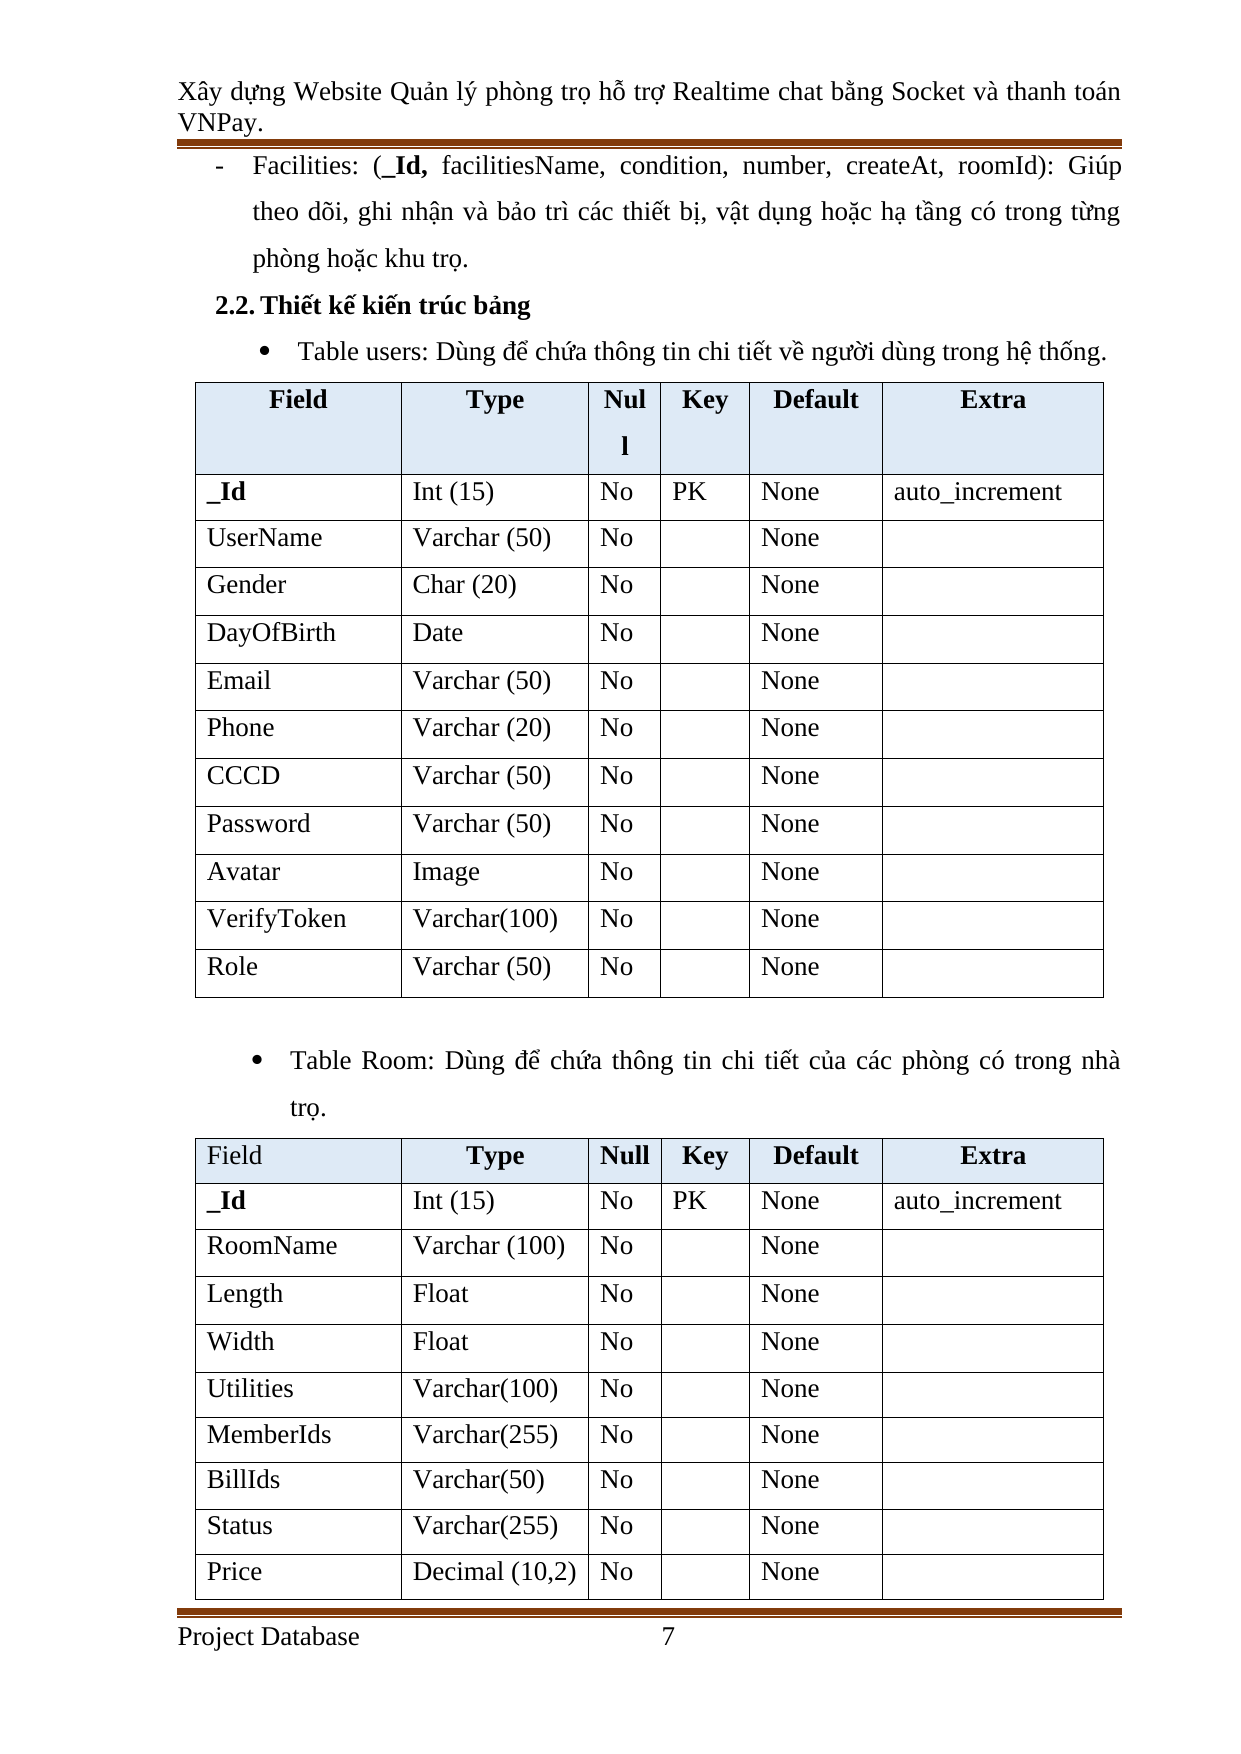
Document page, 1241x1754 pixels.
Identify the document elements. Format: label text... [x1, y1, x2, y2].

table_cell None [750, 1555, 882, 1599]
table_header Key [662, 1139, 749, 1183]
table_cell None [750, 1373, 882, 1417]
table_cell [662, 1463, 749, 1508]
table_cell No [589, 1510, 661, 1554]
table_cell No [589, 1325, 661, 1372]
table_header Field [196, 1139, 401, 1183]
table_header Key [661, 383, 749, 474]
table_cell [662, 1325, 749, 1372]
table_cell [662, 1277, 749, 1324]
table_cell Length [196, 1277, 401, 1324]
table_cell No [589, 1555, 661, 1599]
table_cell No [589, 807, 660, 853]
table_cell Price [196, 1555, 401, 1599]
table_cell No [589, 711, 660, 758]
table_header Field [196, 383, 401, 474]
table_cell Image [402, 855, 588, 901]
table_cell [662, 1418, 749, 1462]
table_cell No [589, 1463, 661, 1508]
table_cell [883, 759, 1103, 806]
table_cell [883, 1325, 1103, 1372]
table_cell Varchar(100) [402, 902, 588, 949]
table_cell VerifyToken [196, 902, 401, 949]
table_cell [661, 950, 749, 997]
table_cell [661, 759, 749, 806]
table_cell Varchar (50) [402, 521, 588, 567]
table_cell [883, 664, 1103, 710]
table_cell [661, 902, 749, 949]
table_cell [662, 1230, 749, 1276]
table_cell [883, 950, 1103, 997]
subtitle Thiết kế kiến trúc bảng [215, 289, 1122, 320]
table_cell [883, 807, 1103, 853]
table_cell No [589, 664, 660, 710]
table_cell [883, 1418, 1103, 1462]
table_cell _Id [196, 1184, 401, 1228]
table_cell No [589, 1277, 661, 1324]
table_cell [661, 711, 749, 758]
table_cell [662, 1373, 749, 1417]
table_cell None [750, 902, 882, 949]
list Table users: Dùng để chứa thông tin chi tiết về người dùng trong hệ thống. [260, 335, 1122, 367]
table_cell [661, 664, 749, 710]
table_cell Email [196, 664, 401, 710]
table_cell Role [196, 950, 401, 997]
table_cell [883, 1555, 1103, 1599]
table_cell PK [661, 475, 749, 519]
table_cell None [750, 568, 882, 615]
table_cell None [750, 1230, 882, 1276]
table_cell No [589, 902, 660, 949]
table_cell [661, 855, 749, 901]
table_cell No [589, 616, 660, 663]
table_cell None [750, 711, 882, 758]
table_cell None [750, 1277, 882, 1324]
list Facilities: (_Id, facilitiesName, condition, number, createAt, roomId): Giúp theo dõi, ghi nhận và bảo trì các thiết bị, vật dụng hoặc hạ tầng có trong từng phòng hoặc khu trọ. [215, 149, 1122, 273]
table_cell None [750, 855, 882, 901]
table_cell [661, 568, 749, 615]
table_cell [883, 1277, 1103, 1324]
table_cell None [750, 664, 882, 710]
table_cell Int (15) [402, 1184, 588, 1228]
table_cell None [750, 1463, 882, 1508]
table_header Null [589, 1139, 661, 1183]
table_cell None [750, 616, 882, 663]
table_cell None [750, 1325, 882, 1372]
table_cell [661, 521, 749, 567]
table_cell No [589, 1230, 661, 1276]
table_cell No [589, 1418, 661, 1462]
table_cell [883, 855, 1103, 901]
table_header Type [402, 1139, 588, 1183]
table_cell [661, 616, 749, 663]
table_cell No [589, 568, 660, 615]
table_cell None [750, 950, 882, 997]
table_cell Varchar(255) [402, 1510, 588, 1554]
table_cell auto_increment [883, 475, 1103, 519]
table_cell None [750, 759, 882, 806]
table_cell [883, 902, 1103, 949]
table_header Extra [883, 383, 1103, 474]
table_cell Avatar [196, 855, 401, 901]
table_cell Varchar (20) [402, 711, 588, 758]
table_cell RoomName [196, 1230, 401, 1276]
table_cell Varchar(100) [402, 1373, 588, 1417]
table_cell [662, 1510, 749, 1554]
table_cell [883, 1373, 1103, 1417]
table_cell [662, 1555, 749, 1599]
table_cell [883, 711, 1103, 758]
table_cell Int (15) [402, 475, 588, 519]
table_cell No [589, 950, 660, 997]
table_header Extra [883, 1139, 1103, 1183]
table_cell Varchar(255) [402, 1418, 588, 1462]
table_cell [883, 1463, 1103, 1508]
table_cell No [589, 855, 660, 901]
table_cell None [750, 1184, 882, 1228]
table_cell None [750, 807, 882, 853]
table_header Default [750, 383, 882, 474]
table_cell Utilities [196, 1373, 401, 1417]
table_cell CCCD [196, 759, 401, 806]
table_cell None [750, 475, 882, 519]
table_cell [883, 521, 1103, 567]
table_cell Status [196, 1510, 401, 1554]
table_cell BillIds [196, 1463, 401, 1508]
table_cell Gender [196, 568, 401, 615]
table_cell No [589, 475, 660, 519]
table_cell Phone [196, 711, 401, 758]
table_cell Varchar (50) [402, 664, 588, 710]
table_header Type [402, 383, 588, 474]
table_cell None [750, 1510, 882, 1554]
table_cell No [589, 1373, 661, 1417]
table_header Default [750, 1139, 882, 1183]
table_cell Varchar(50) [402, 1463, 588, 1508]
table_cell Varchar (50) [402, 950, 588, 997]
table_cell PK [662, 1184, 749, 1228]
table_cell Float [402, 1325, 588, 1372]
table_cell No [589, 759, 660, 806]
table_cell [661, 807, 749, 853]
table_header Null [589, 383, 660, 474]
table_cell DayOfBirth [196, 616, 401, 663]
table_cell [883, 1230, 1103, 1276]
table_cell Varchar (50) [402, 807, 588, 853]
table_cell Width [196, 1325, 401, 1372]
table_cell No [589, 1184, 661, 1228]
table_cell No [589, 521, 660, 567]
table_cell Varchar (100) [402, 1230, 588, 1276]
table_cell [883, 616, 1103, 663]
table_cell _Id [196, 475, 401, 519]
table_cell [883, 568, 1103, 615]
list Table Room: Dùng để chứa thông tin chi tiết của các phòng có trong nhà trọ. [252, 1044, 1122, 1122]
table_cell Password [196, 807, 401, 853]
table_cell Decimal (10,2) [402, 1555, 588, 1599]
table_cell MemberIds [196, 1418, 401, 1462]
table_cell None [750, 1418, 882, 1462]
table_cell UserName [196, 521, 401, 567]
table_cell None [750, 521, 882, 567]
table_cell [883, 1510, 1103, 1554]
table_cell Float [402, 1277, 588, 1324]
table_cell auto_increment [883, 1184, 1103, 1228]
table_cell Varchar (50) [402, 759, 588, 806]
table_cell Date [402, 616, 588, 663]
table_cell Char (20) [402, 568, 588, 615]
